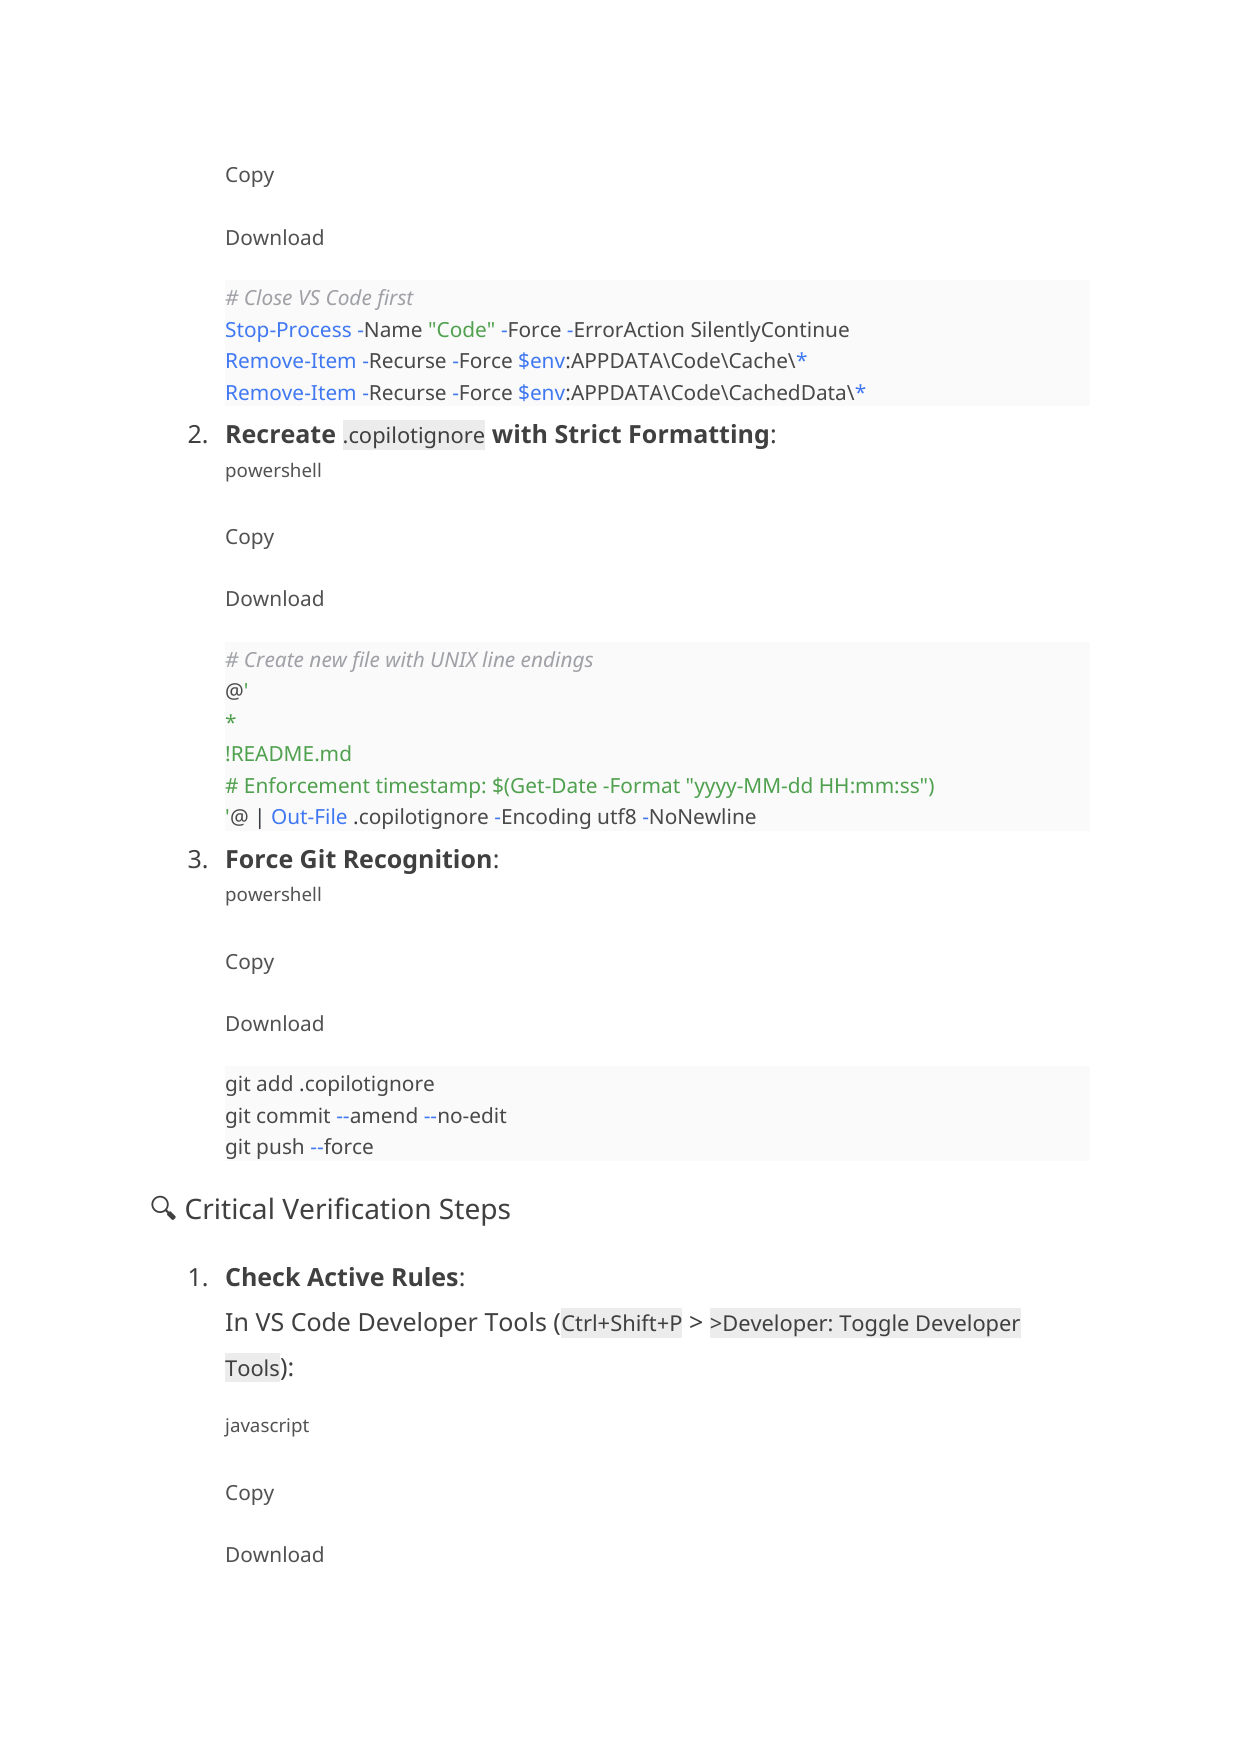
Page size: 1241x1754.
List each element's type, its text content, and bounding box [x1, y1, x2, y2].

text Copy [225, 1467, 1090, 1506]
text git push --force [225, 1129, 1090, 1161]
text powershell [225, 457, 1090, 482]
text Remove-Item -Recurse -Force $env:APPDATA\Code\CachedData\* [225, 374, 1090, 406]
text 🔍 Critical Verification Steps [150, 1189, 1090, 1228]
text javascript [225, 1412, 1090, 1438]
text Stop-Process -Name "Code" -Force -ErrorAction SilentlyContinue [225, 312, 1090, 343]
list Recreate .copilotignore with Strict Formatting: [187, 406, 1090, 451]
text * [225, 705, 1090, 736]
text # Create new file with UNIX line endings [225, 642, 1090, 673]
text '@ | Out-File .copilotignore -Encoding utf8 -NoNewline [225, 799, 1090, 831]
text !README.md [225, 736, 1090, 768]
text git add .copilotignore [225, 1066, 1090, 1098]
list Force Git Recognition: [187, 831, 1090, 875]
text # Enforcement timestamp: $(Get-Date -Format "yyyy-MM-dd HH:mm:ss") [225, 768, 1090, 799]
text Download [225, 580, 1090, 613]
text Download [225, 1004, 1090, 1037]
text # Close VS Code first [225, 280, 1090, 312]
text Copy [225, 150, 1090, 189]
text Remove-Item -Recurse -Force $env:APPDATA\Code\Cache\* [225, 343, 1090, 374]
text powershell [225, 882, 1090, 907]
list Check Active Rules: In VS Code Developer Tools (Ctrl+Shift+P > >Developer: Toggle Developer Tools): [187, 1249, 1090, 1383]
text Copy [225, 512, 1090, 551]
text Copy [225, 936, 1090, 975]
text Download [225, 218, 1090, 251]
text @' [225, 673, 1090, 705]
text git commit --amend --no-edit [225, 1098, 1090, 1129]
text Download [225, 1535, 1090, 1568]
